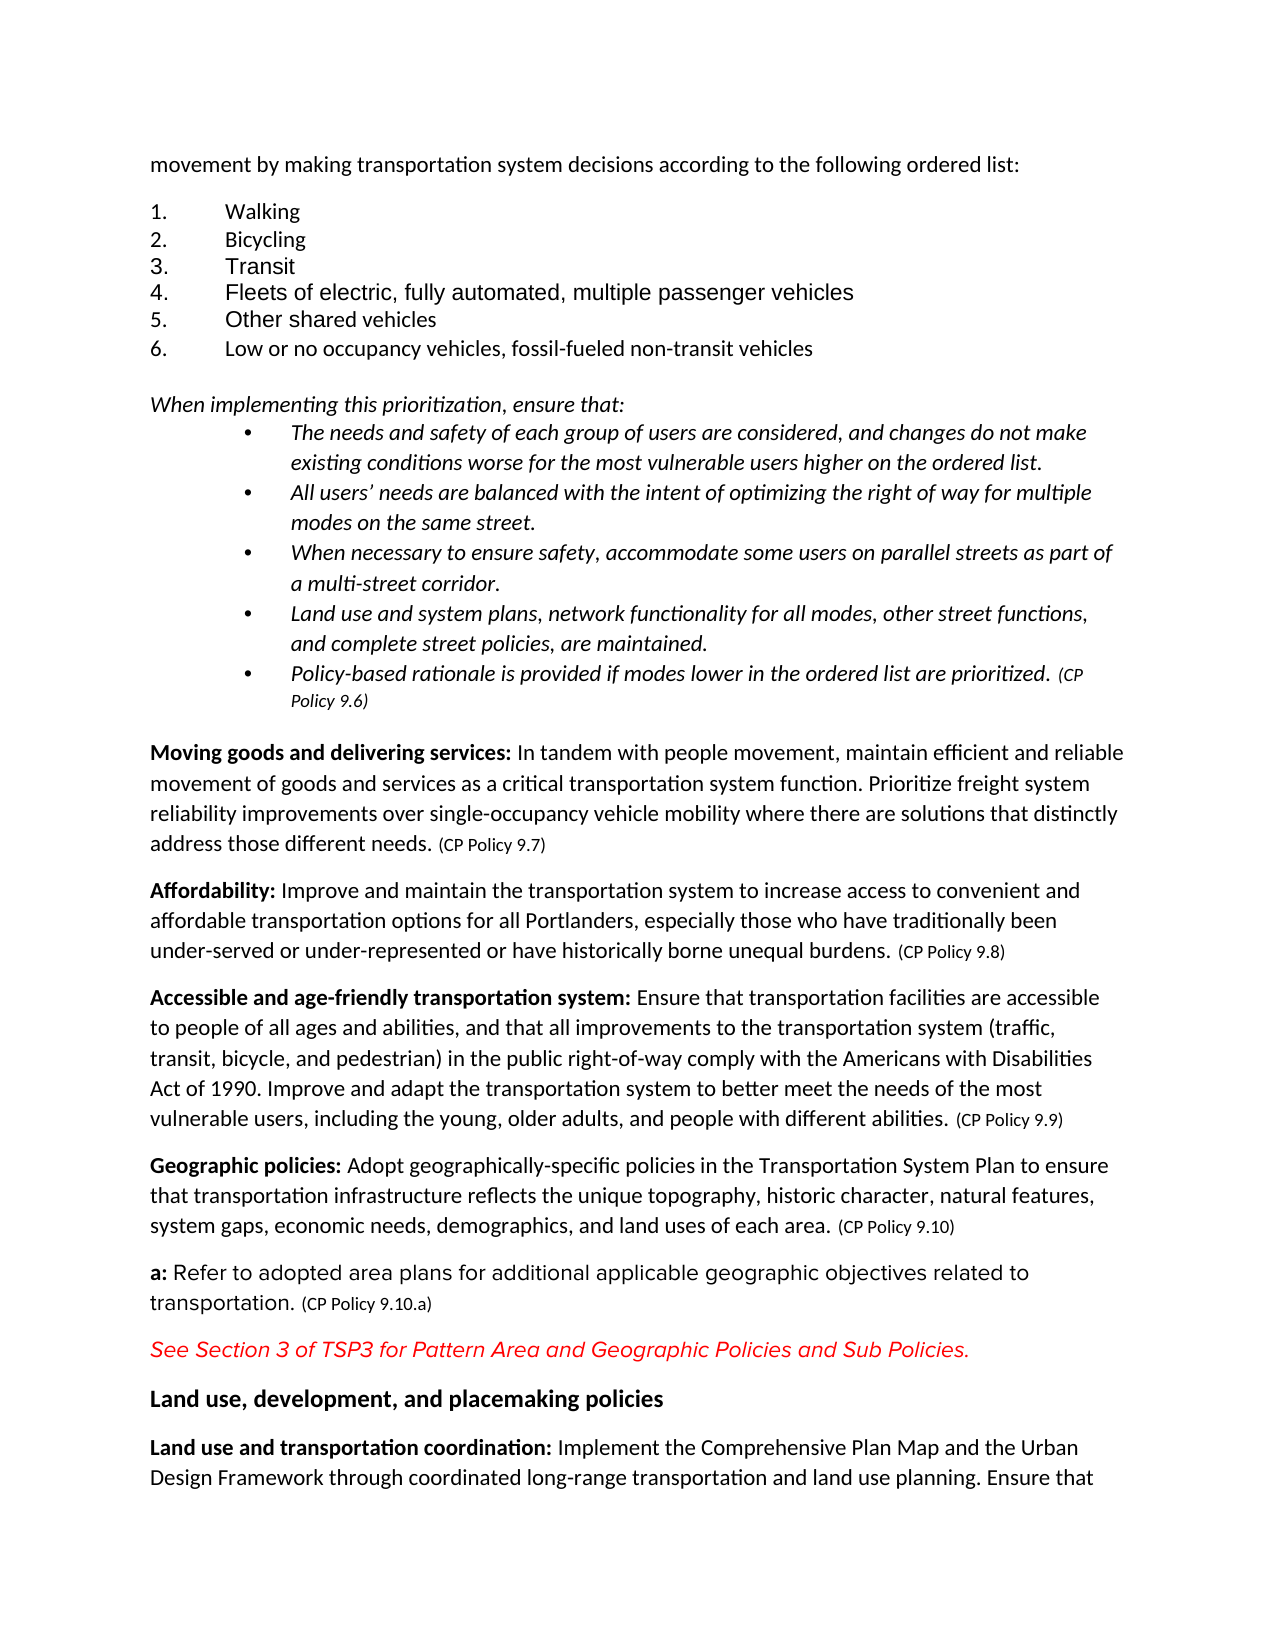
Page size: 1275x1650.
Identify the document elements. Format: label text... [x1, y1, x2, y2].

text Geographic policies: Adopt geographically-specific policies in the Transportation System Plan to ensure that transportation infrastructure reflects the unique topography, historic character, natural features, system gaps, economic needs, demographics, and land uses of each area. (CP Policy 9.10) [150, 1151, 1125, 1239]
list Transit [150, 253, 1125, 279]
text Accessible and age-friendly transportation system: Ensure that transportation facilities are accessible to people of all ages and abilities, and that all improvements to the transportation system (traffic, transit, bicycle, and pedestrian) in the public right-of-way comply with the Americans with Disabilities Act of 1990. Improve and adapt the transportation system to better meet the needs of the most vulnerable users, including the young, older adults, and people with different abilities. (CP Policy 9.9) [150, 983, 1125, 1132]
text Moving goods and delivering services: In tandem with people movement, maintain efficient and reliable movement of goods and services as a critical transportation system function. Prioritize freight system reliability improvements over single-occupancy vehicle mobility where there are solutions that distinctly address those different needs. (CP Policy 9.7) [150, 738, 1125, 857]
list Walking [150, 197, 1125, 225]
list Fleets of electric, fully automated, multiple passenger vehicles [150, 279, 1125, 306]
text a: Refer to adopted area plans for additional applicable geographic objectives related to transportation. (CP Policy 9.10.a) [150, 1258, 1125, 1318]
list The needs and safety of each group of users are considered, and changes do not make existing conditions worse for the most vulnerable users higher on the ordered list. [244, 418, 1125, 476]
list Land use and system plans, network functionality for all modes, other street functions, and complete street policies, are maintained. [244, 599, 1125, 657]
text Land use, development, and placemaking policies [150, 1383, 1125, 1414]
list Policy-based rationale is provided if modes lower in the ordered list are prioritized. (CP Policy 9.6) [244, 659, 1125, 712]
list When necessary to ensure safety, accommodate some users on parallel streets as part of a multi-street corridor. [244, 538, 1125, 597]
list Low or no occupancy vehicles, fossil-fueled non-transit vehicles [150, 334, 1125, 362]
text Affordability: Improve and maintain the transportation system to increase access to convenient and affordable transportation options for all Portlanders, especially those who have traditionally been under-served or under-represented or have historically borne unequal burdens. (CP Policy 9.8) [150, 876, 1125, 964]
list Other shared vehicles [150, 306, 1125, 334]
list All users’ needs are balanced with the intent of optimizing the right of way for multiple modes on the same street. [244, 478, 1125, 536]
text When implementing this prioritization, ensure that: [150, 390, 1125, 418]
text See Section 3 of TSP3 for Pattern Area and Geographic Policies and Sub Policies. [150, 1336, 1125, 1364]
list Bicycling [150, 225, 1125, 253]
